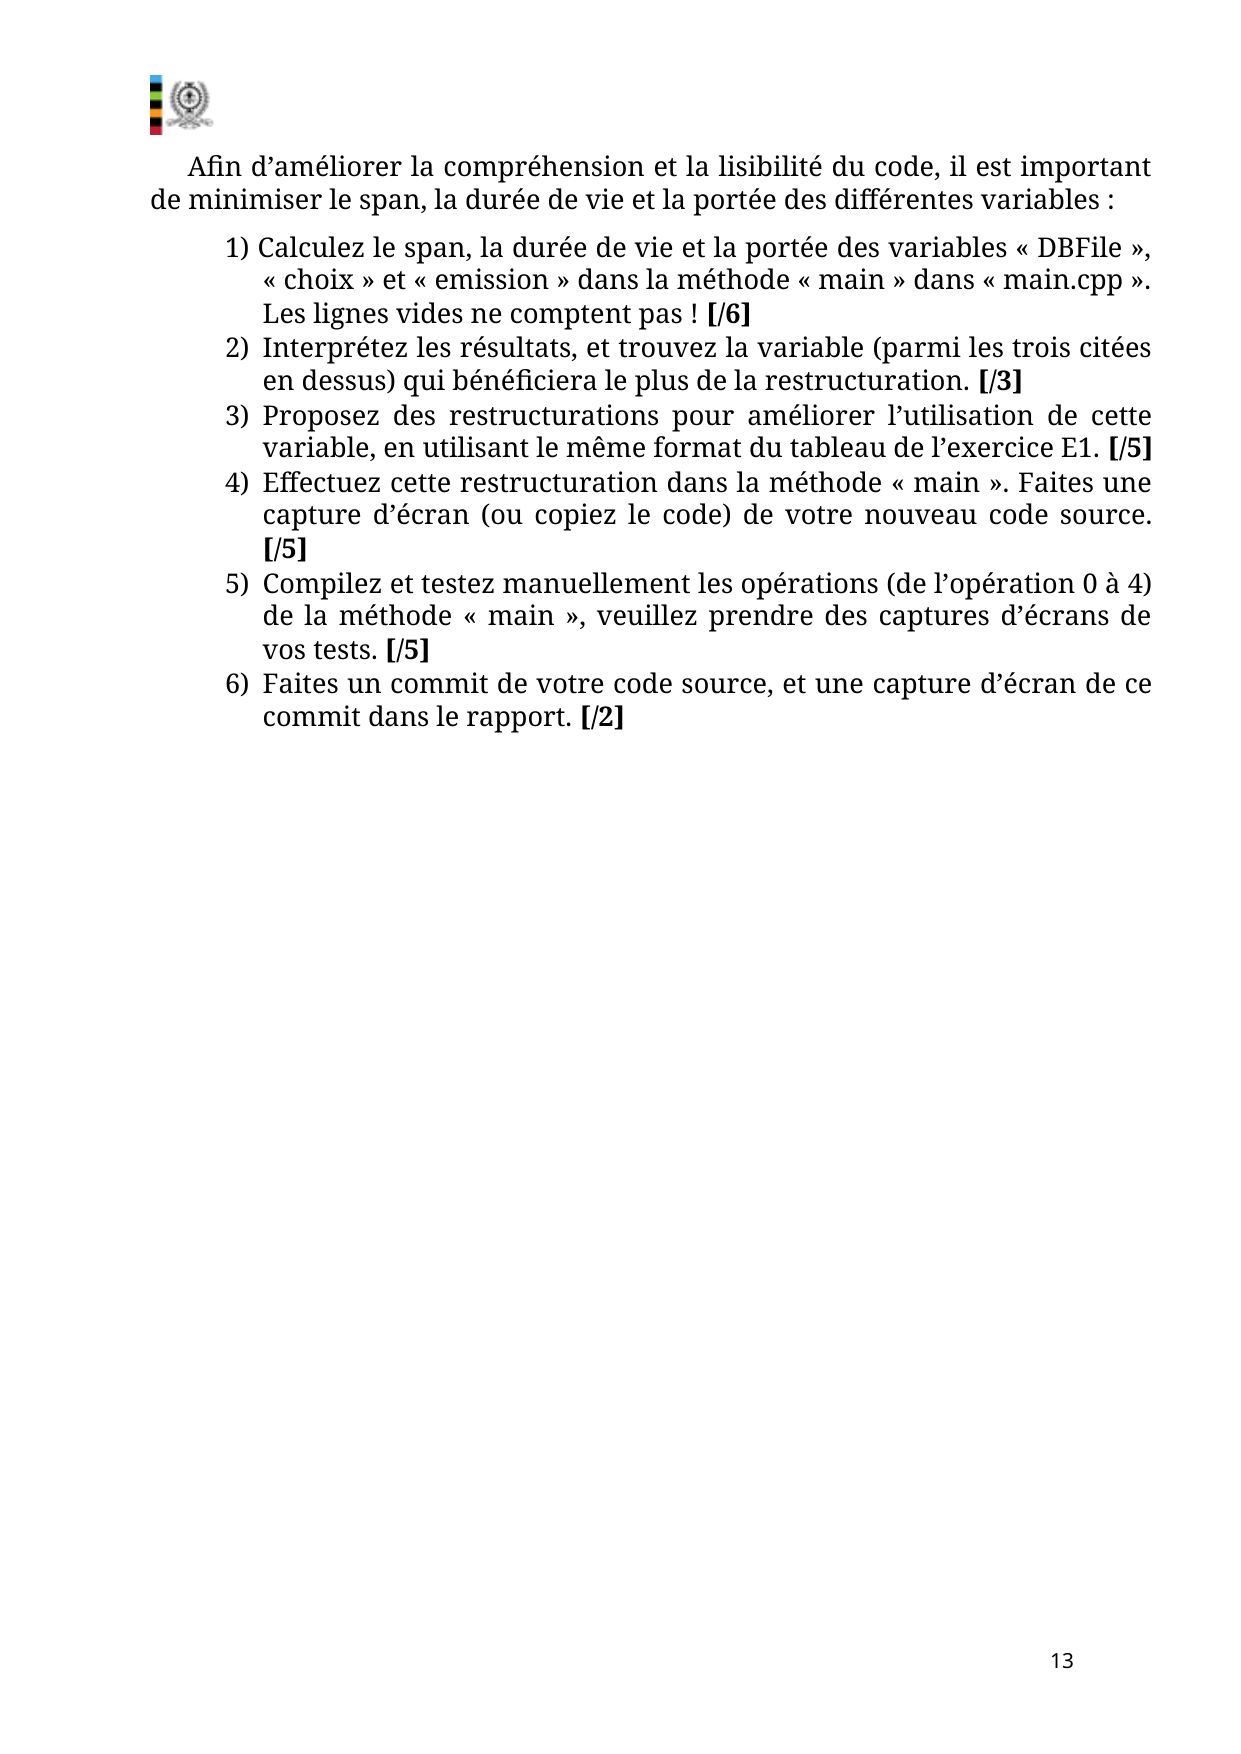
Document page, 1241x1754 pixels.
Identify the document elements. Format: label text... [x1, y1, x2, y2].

text 5) Compilez et testez manuellement les opérations (de l’opération 0 à 4) de la méthode « main », veuillez prendre des captures d’écrans de vos tests. [/5] [225, 566, 1153, 667]
text 4) Effectuez cette restructuration dans la méthode « main ». Faites une capture d’écran (ou copiez le code) de votre nouveau code source. [/5] [225, 466, 1153, 566]
text 2) Interprétez les résultats, et trouvez la variable (parmi les trois citées en dessus) qui bénéficiera le plus de la restructuration. [/3] [225, 331, 1153, 398]
text 6) Faites un commit de votre code source, et une capture d’écran de ce commit dans le rapport. [/2] [225, 667, 1153, 734]
picture [150, 75, 214, 135]
text 3) Proposez des restructurations pour améliorer l’utilisation de cette variable, en utilisant le même format du tableau de l’exercice E1. [/5] [225, 398, 1153, 466]
text 1) Calculez le span, la durée de vie et la portée des variables « DBFile », « choix » et « emission » dans la méthode « main » dans « main.cpp ». Les lignes vides ne comptent pas ! [/6] [225, 230, 1153, 331]
text Afin d’améliorer la compréhension et la lisibilité du code, il est important de minimiser le span, la durée de vie et la portée des différentes variables : [150, 150, 1153, 217]
